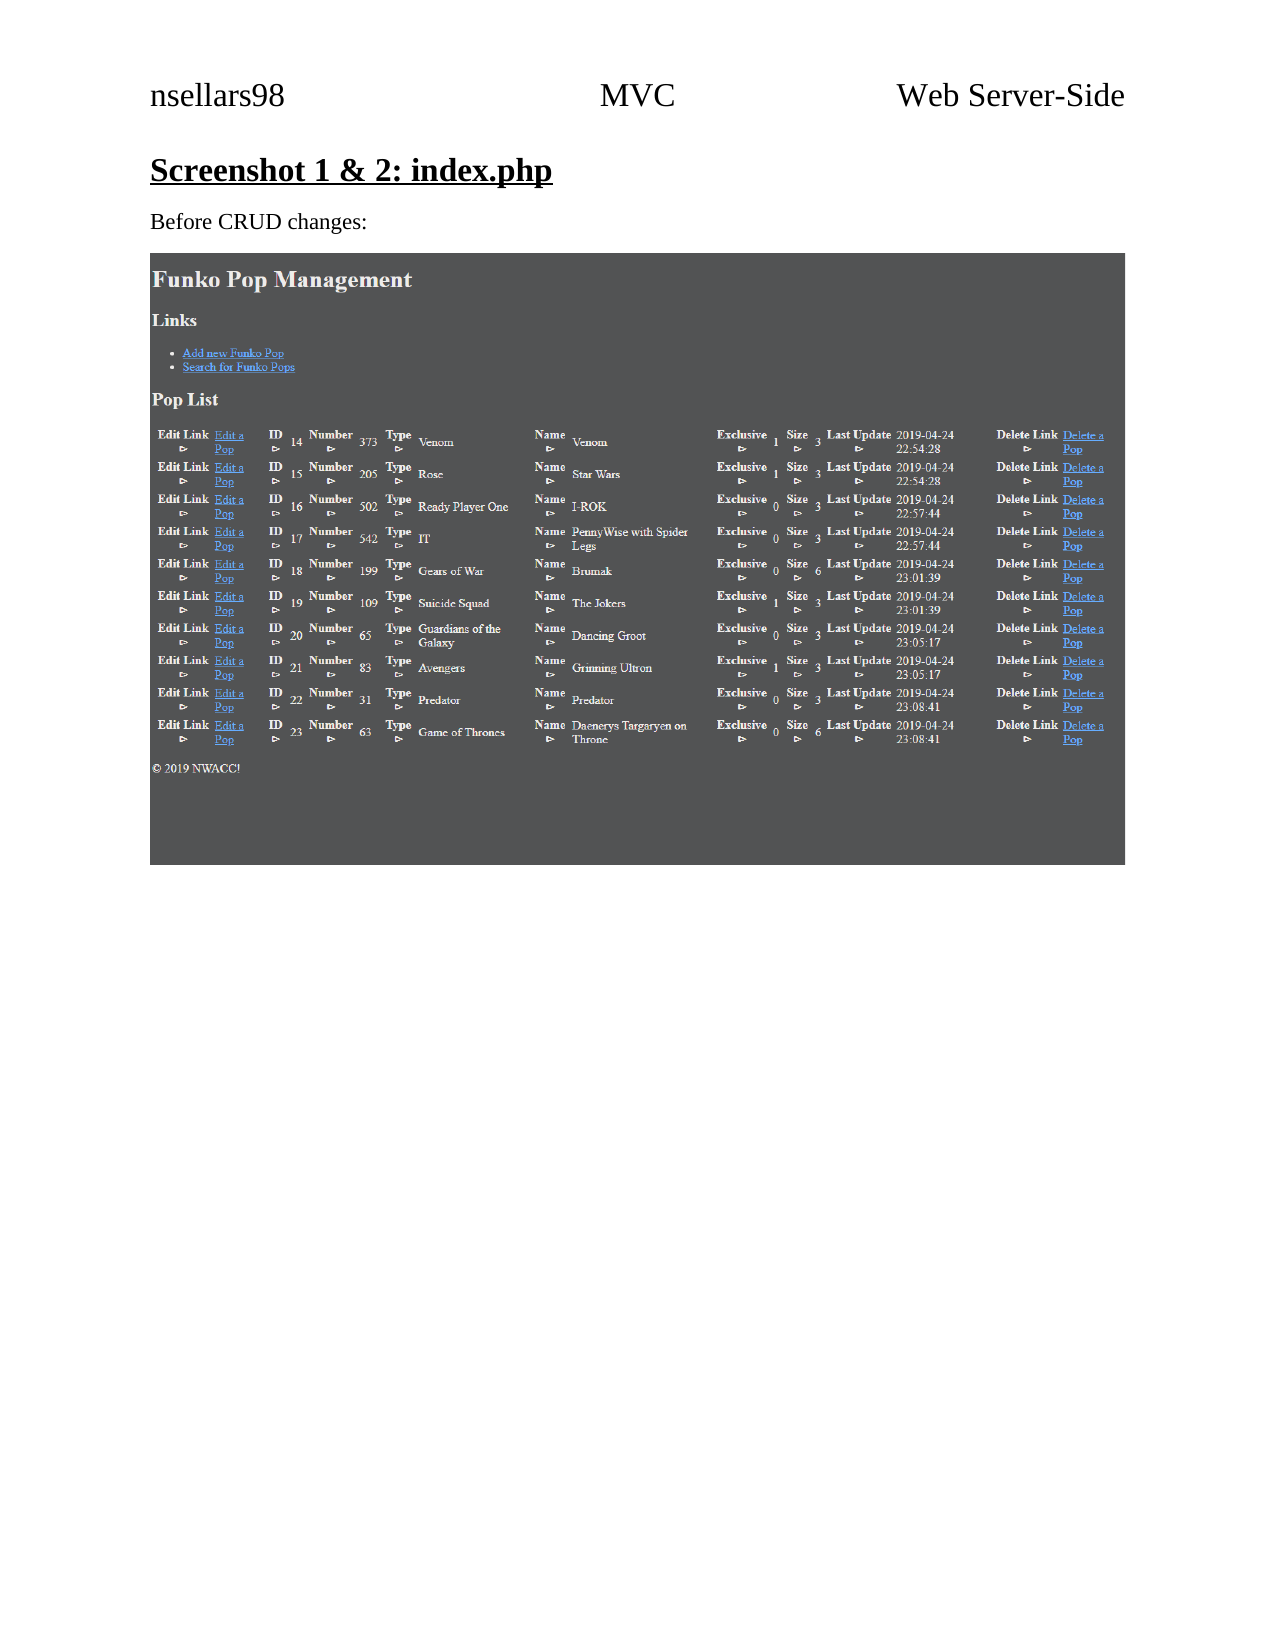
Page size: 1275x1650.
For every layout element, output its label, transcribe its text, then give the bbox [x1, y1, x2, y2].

picture [150, 253, 1125, 865]
text Screenshot 1 & 2: index.php [150, 150, 1125, 188]
text Before CRUD changes: [150, 208, 1125, 234]
